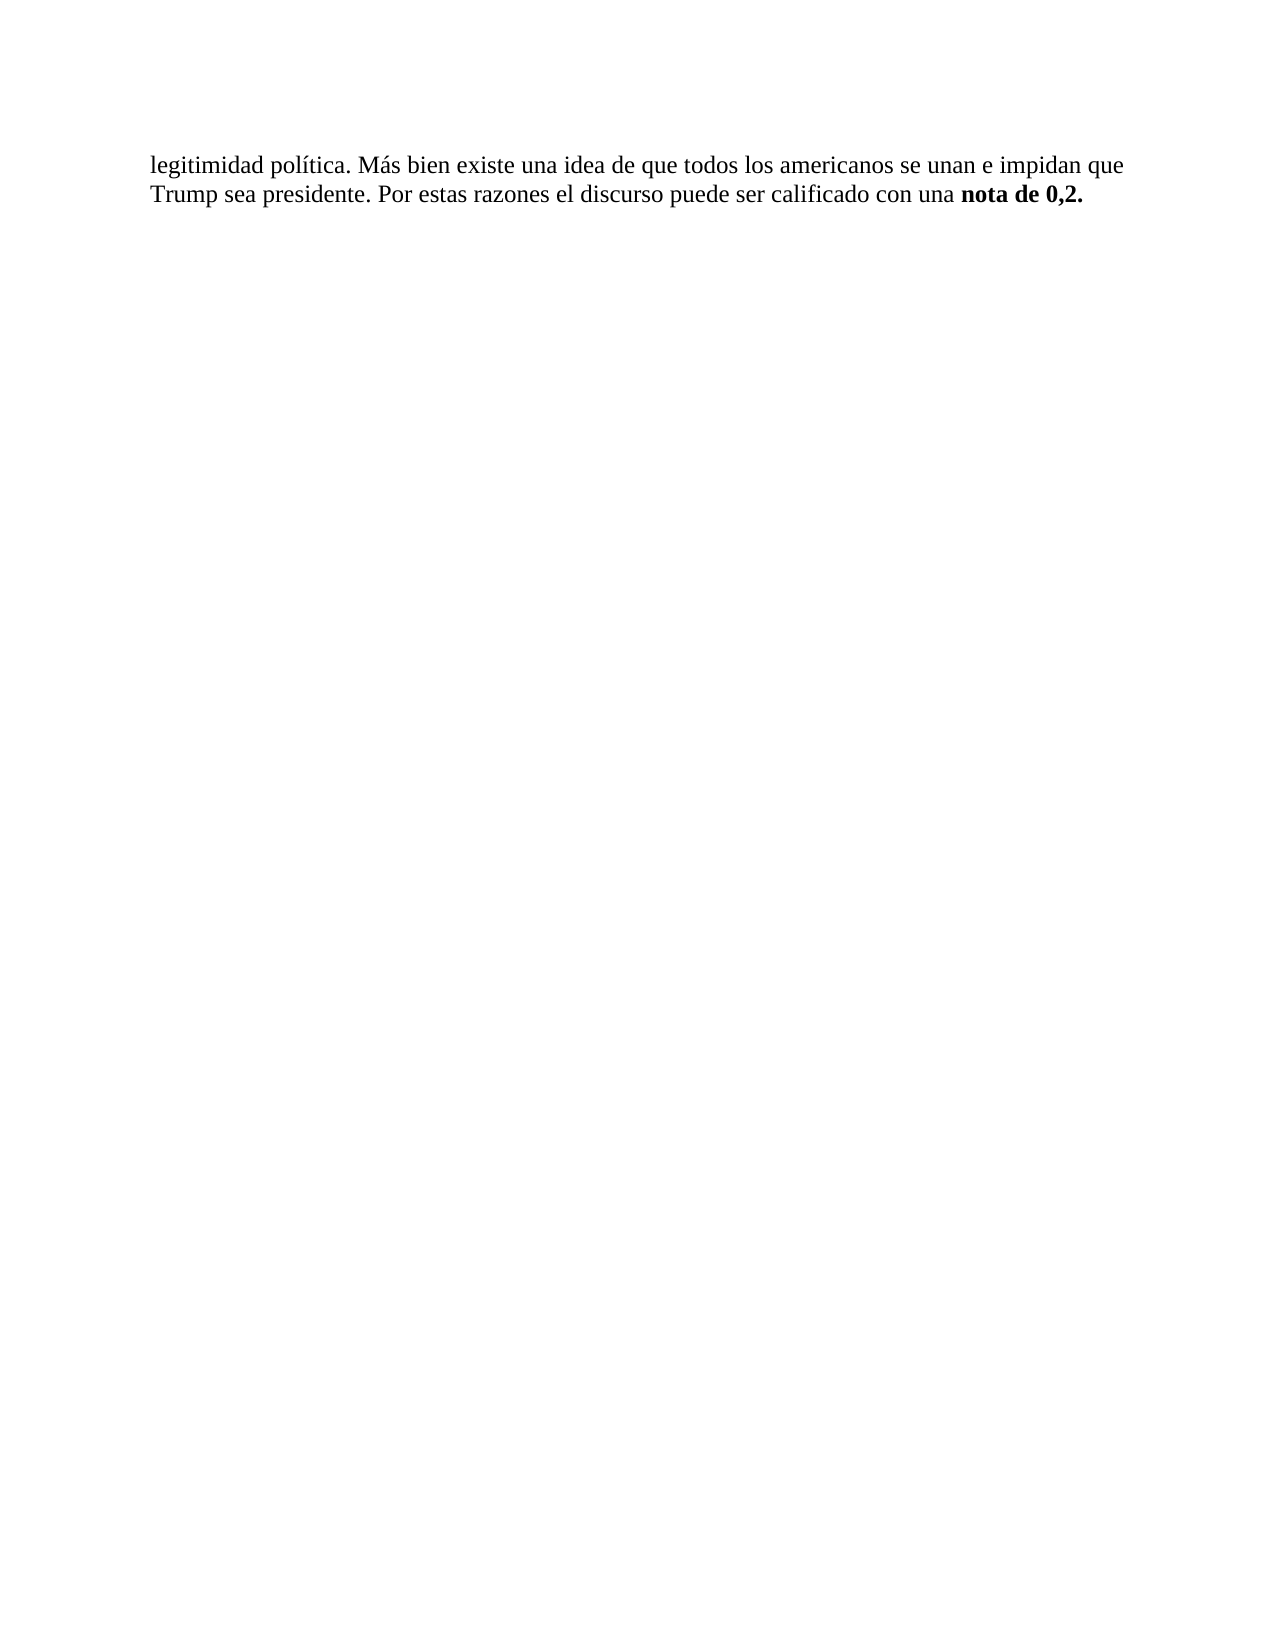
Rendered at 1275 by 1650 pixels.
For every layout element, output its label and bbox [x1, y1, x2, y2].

text [150, 150, 1125, 207]
